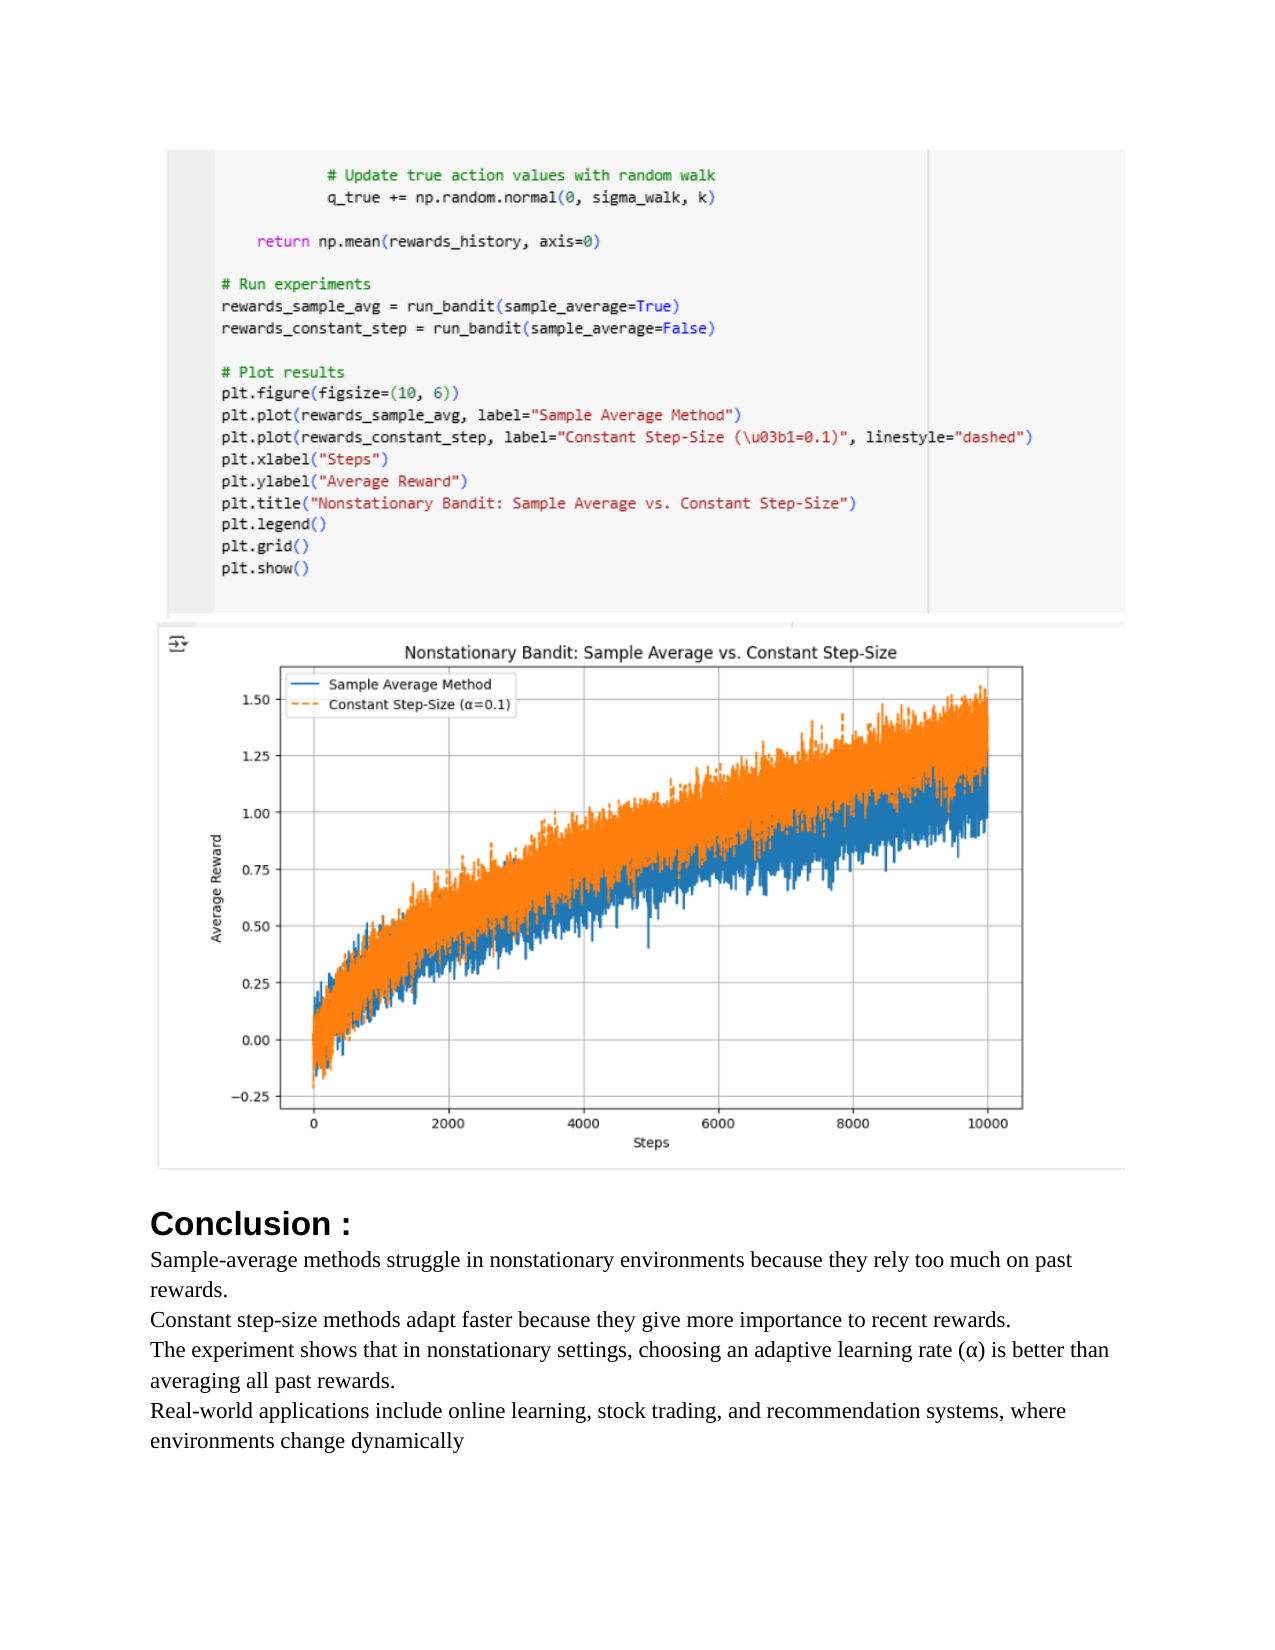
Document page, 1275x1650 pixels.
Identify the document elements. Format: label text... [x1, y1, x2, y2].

picture [150, 622, 1125, 1175]
picture [150, 150, 1125, 619]
text Conclusion : Sample-average methods struggle in nonstationary environments because they rely too much on past rewards. Constant step-size methods adapt faster because they give more importance to recent rewards. The experiment shows that in nonstationary settings, choosing an adaptive learning rate (α) is better than averaging all past rewards. Real-world applications include online learning, stock trading, and recommendation systems, where environments change dynamically [150, 1203, 1125, 1453]
